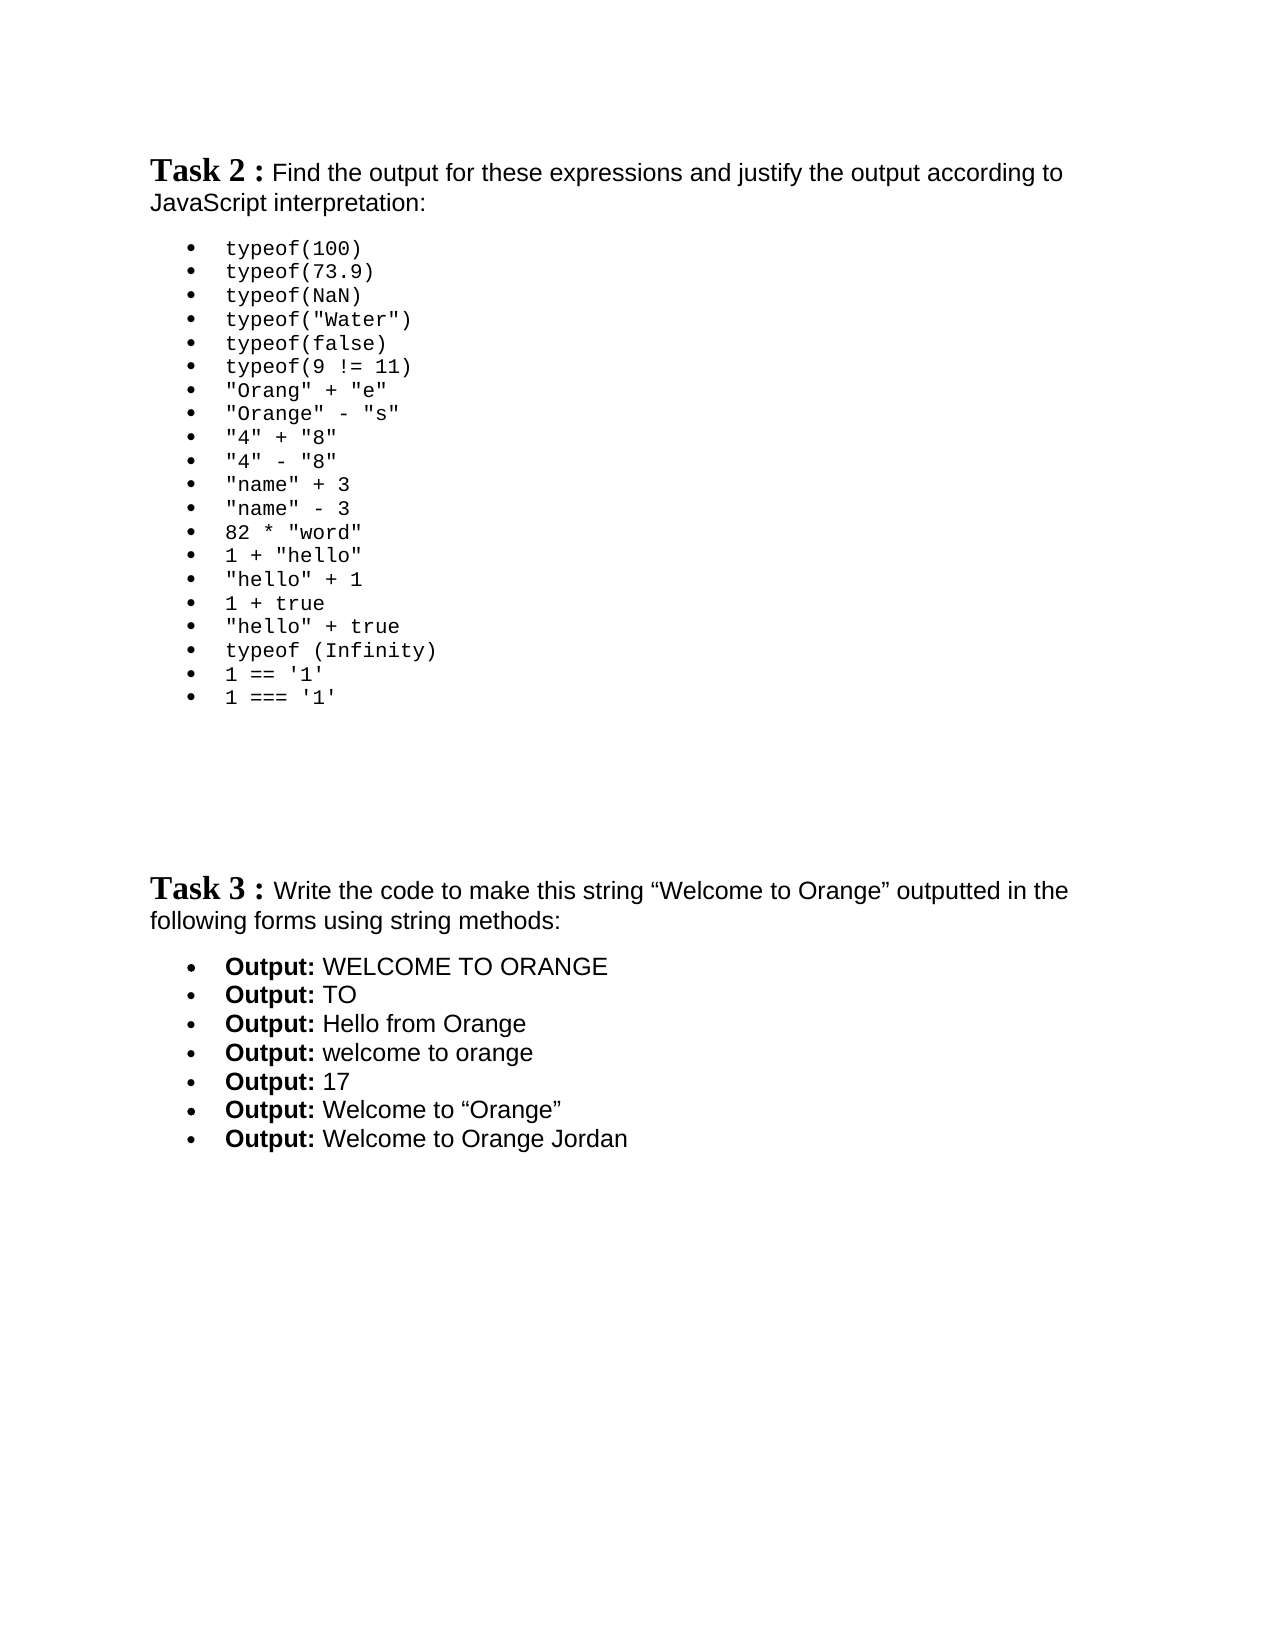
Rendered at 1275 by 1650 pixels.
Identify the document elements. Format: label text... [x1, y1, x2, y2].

list "name" + 3 [187, 474, 1125, 498]
list typeof(false) [187, 332, 1125, 356]
list 1 == '1' [187, 663, 1125, 687]
list "hello" + 1 [187, 569, 1125, 593]
list "4" + "8" [187, 427, 1125, 451]
list typeof(NaN) [187, 285, 1125, 309]
list "Orang" + "e" [187, 380, 1125, 403]
list Output: welcome to orange [187, 1038, 1125, 1067]
text Task 3 : Write the code to make this string “Welcome to Orange” outputted in the following forms using string methods: [150, 868, 1125, 935]
list "hello" + true [187, 616, 1125, 640]
list Output: Hello from Orange [187, 1009, 1125, 1038]
list 1 + true [187, 593, 1125, 616]
list 1 === '1' [187, 687, 1125, 711]
list Output: 17 [187, 1067, 1125, 1095]
list Output: TO [187, 980, 1125, 1009]
list "4" - "8" [187, 451, 1125, 474]
list typeof (Infinity) [187, 640, 1125, 663]
list 1 + "hello" [187, 545, 1125, 569]
list typeof(9 != 11) [187, 356, 1125, 380]
list Output: Welcome to “Orange” [187, 1095, 1125, 1124]
list typeof("Water") [187, 309, 1125, 332]
list Output: Welcome to Orange Jordan [187, 1124, 1125, 1153]
list "name" - 3 [187, 498, 1125, 522]
list "Orange" - "s" [187, 403, 1125, 427]
list typeof(100) [187, 238, 1125, 262]
list typeof(73.9) [187, 262, 1125, 285]
list Output: WELCOME TO ORANGE [187, 952, 1125, 980]
list 82 * "word" [187, 522, 1125, 545]
text Task 2 : Find the output for these expressions and justify the output according to JavaScript interpretation: [150, 150, 1125, 217]
